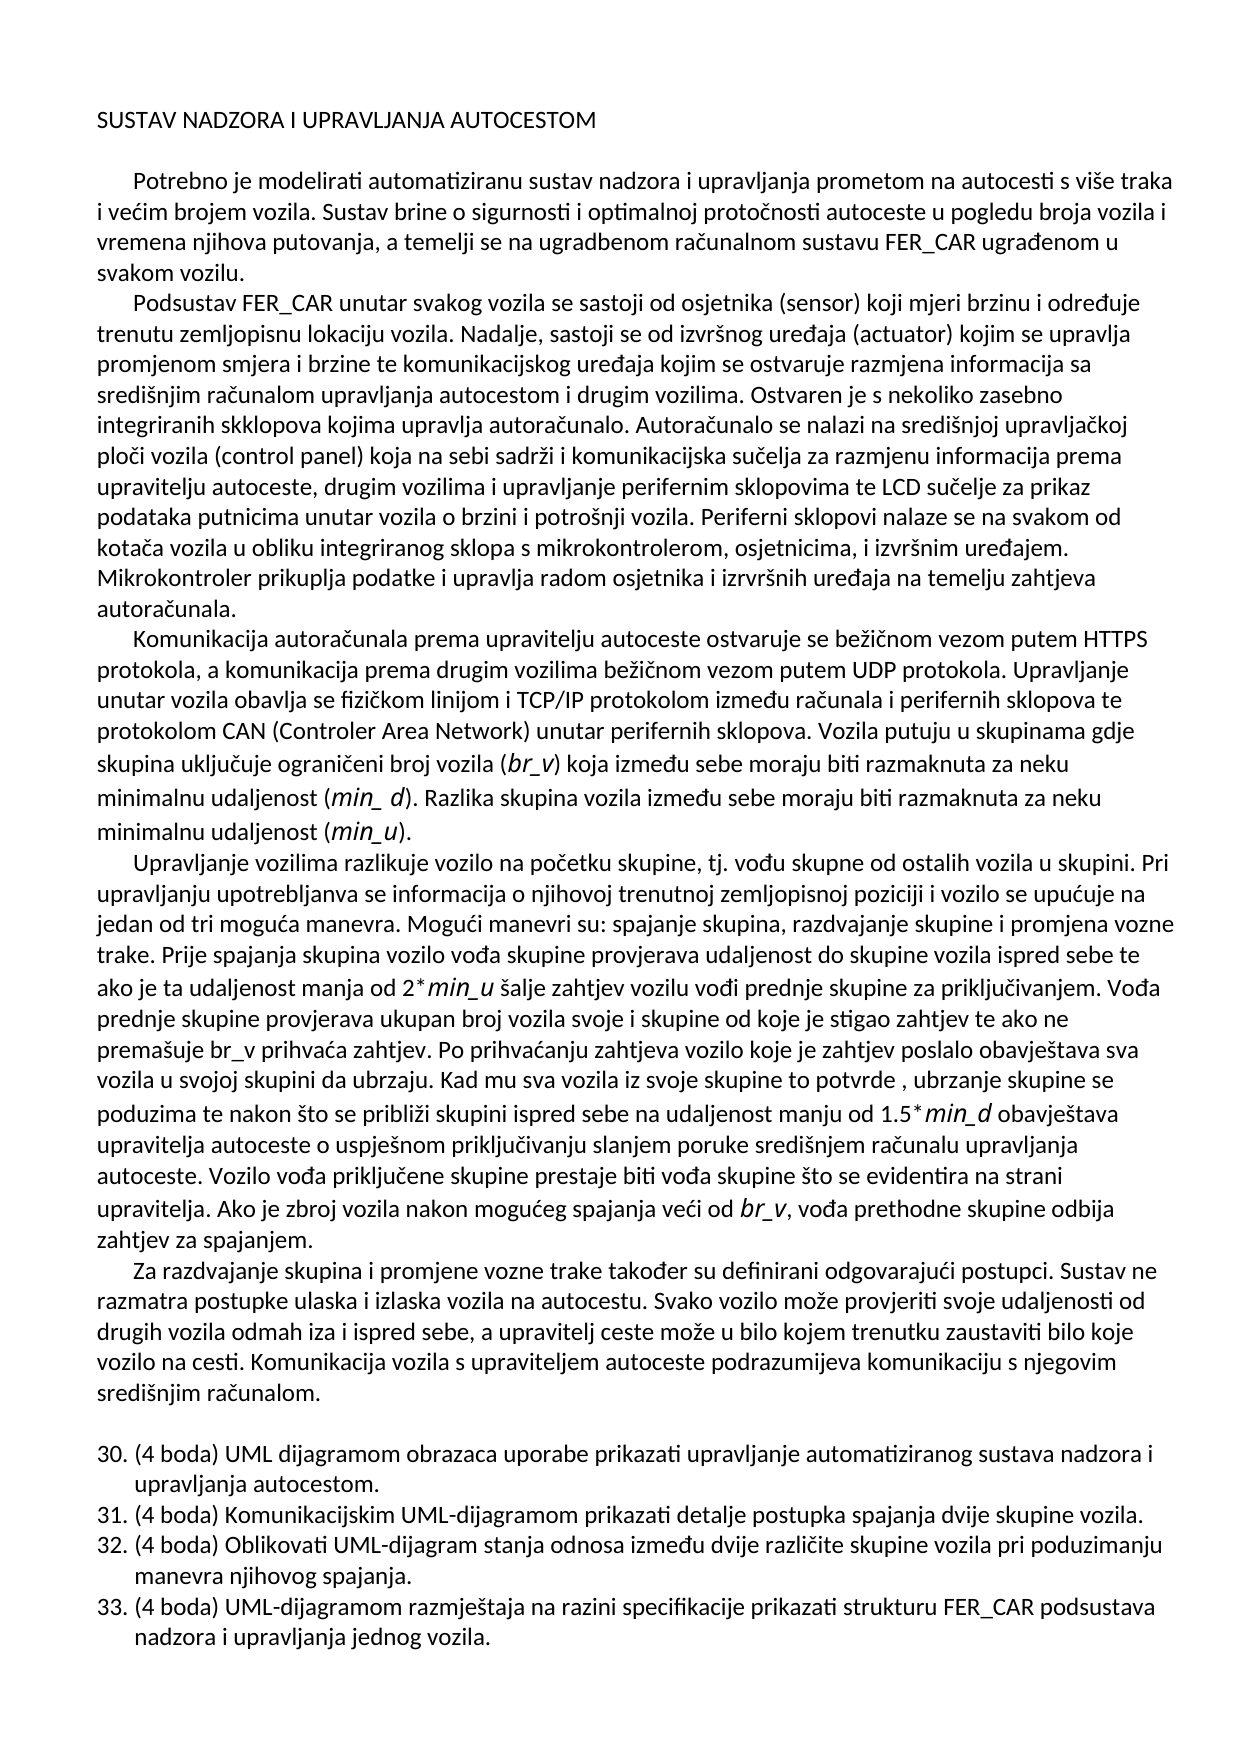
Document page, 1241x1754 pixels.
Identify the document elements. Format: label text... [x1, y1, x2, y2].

text Za razdvajanje skupina i promjene vozne trake također su definirani odgovarajući postupci. Sustav ne razmatra postupke ulaska i izlaska vozila na autocestu. Svako vozilo može provjeriti svoje udaljenosti od drugih vozila odmah iza i ispred sebe, a upravitelj ceste može u bilo kojem trenutku zaustaviti bilo koje vozilo na cesti. Komunikacija vozila s upraviteljem autoceste podrazumijeva komunikaciju s njegovim središnjim računalom. [97, 1255, 1181, 1407]
text Potrebno je modelirati automatiziranu sustav nadzora i upravljanja prometom na autocesti s više traka i većim brojem vozila. Sustav brine o sigurnosti i optimalnoj protočnosti autoceste u pogledu broja vozila i vremena njihova putovanja, a temelji se na ugradbenom računalnom sustavu FER_CAR ugrađenom u svakom vozilu. [97, 165, 1181, 287]
text SUSTAV NADZORA I UPRAVLJANJA AUTOCESTOM [97, 104, 1181, 135]
text Upravljanje vozilima razlikuje vozilo na početku skupine, tj. vođu skupne od ostalih vozila u skupini. Pri upravljanju upotrebljanva se informacija o njihovoj trenutnoj zemljopisnoj poziciji i vozilo se upućuje na jedan od tri moguća manevra. Mogući manevri su: spajanje skupina, razdvajanje skupine i promjena vozne trake. Prije spajanja skupina vozilo vođa skupine provjerava udaljenost do skupine vozila ispred sebe te ako je ta udaljenost manja od 2*min_u šalje zahtjev vozilu vođi prednje skupine za priključivanjem. Vođa prednje skupine provjerava ukupan broj vozila svoje i skupine od koje je stigao zahtjev te ako ne premašuje br_v prihvaća zahtjev. Po prihvaćanju zahtjeva vozilo koje je zahtjev poslalo obavještava sva vozila u svojoj skupini da ubrzaju. Kad mu sva vozila iz svoje skupine to potvrde , ubrzanje skupine se poduzima te nakon što se približi skupini ispred sebe na udaljenost manju od 1.5*min_d obavještava upravitelja autoceste o uspješnom priključivanju slanjem poruke središnjem računalu upravljanja autoceste. Vozilo vođa priključene skupine prestaje biti vođa skupine što se evidentira na strani upravitelja. Ako je zbroj vozila nakon mogućeg spajanja veći od br_v, vođa prethodne skupine odbija zahtjev za spajanjem. [97, 847, 1181, 1255]
list (4 boda) Oblikovati UML-dijagram stanja odnosa između dvije različite skupine vozila pri poduzimanju manevra njihovog spajanja. [97, 1529, 1181, 1591]
list (4 boda) UML-dijagramom razmještaja na razini specifikacije prikazati strukturu FER_CAR podsustava nadzora i upravljanja jednog vozila. [97, 1591, 1181, 1652]
list (4 boda) Komunikacijskim UML-dijagramom prikazati detalje postupka spajanja dvije skupine vozila. [97, 1499, 1181, 1529]
list (4 boda) UML dijagramom obrazaca uporabe prikazati upravljanje automatiziranog sustava nadzora i upravljanja autocestom. [97, 1438, 1181, 1499]
text Podsustav FER_CAR unutar svakog vozila se sastoji od osjetnika (sensor) koji mjeri brzinu i određuje trenutu zemljopisnu lokaciju vozila. Nadalje, sastoji se od izvršnog uređaja (actuator) kojim se upravlja promjenom smjera i brzine te komunikacijskog uređaja kojim se ostvaruje razmjena informacija sa središnjim računalom upravljanja autocestom i drugim vozilima. Ostvaren je s nekoliko zasebno integriranih skklopova kojima upravlja autoračunalo. Autoračunalo se nalazi na središnjoj upravljačkoj ploči vozila (control panel) koja na sebi sadrži i komunikacijska sučelja za razmjenu informacija prema upravitelju autoceste, drugim vozilima i upravljanje perifernim sklopovima te LCD sučelje za prikaz podataka putnicima unutar vozila o brzini i potrošnji vozila. Periferni sklopovi nalaze se na svakom od kotača vozila u obliku integriranog sklopa s mikrokontrolerom, osjetnicima, i izvršnim uređajem. Mikrokontroler prikuplja podatke i upravlja radom osjetnika i izrvršnih uređaja na temelju zahtjeva autoračunala. [97, 287, 1181, 623]
text Komunikacija autoračunala prema upravitelju autoceste ostvaruje se bežičnom vezom putem HTTPS protokola, a komunikacija prema drugim vozilima bežičnom vezom putem UDP protokola. Upravljanje unutar vozila obavlja se fizičkom linijom i TCP/IP protokolom između računala i perifernih sklopova te protokolom CAN (Controler Area Network) unutar perifernih sklopova. Vozila putuju u skupinama gdje skupina uključuje ograničeni broj vozila (br_v) koja između sebe moraju biti razmaknuta za neku minimalnu udaljenost (min_ d). Razlika skupina vozila između sebe moraju biti razmaknuta za neku minimalnu udaljenost (min_u). [97, 623, 1181, 847]
